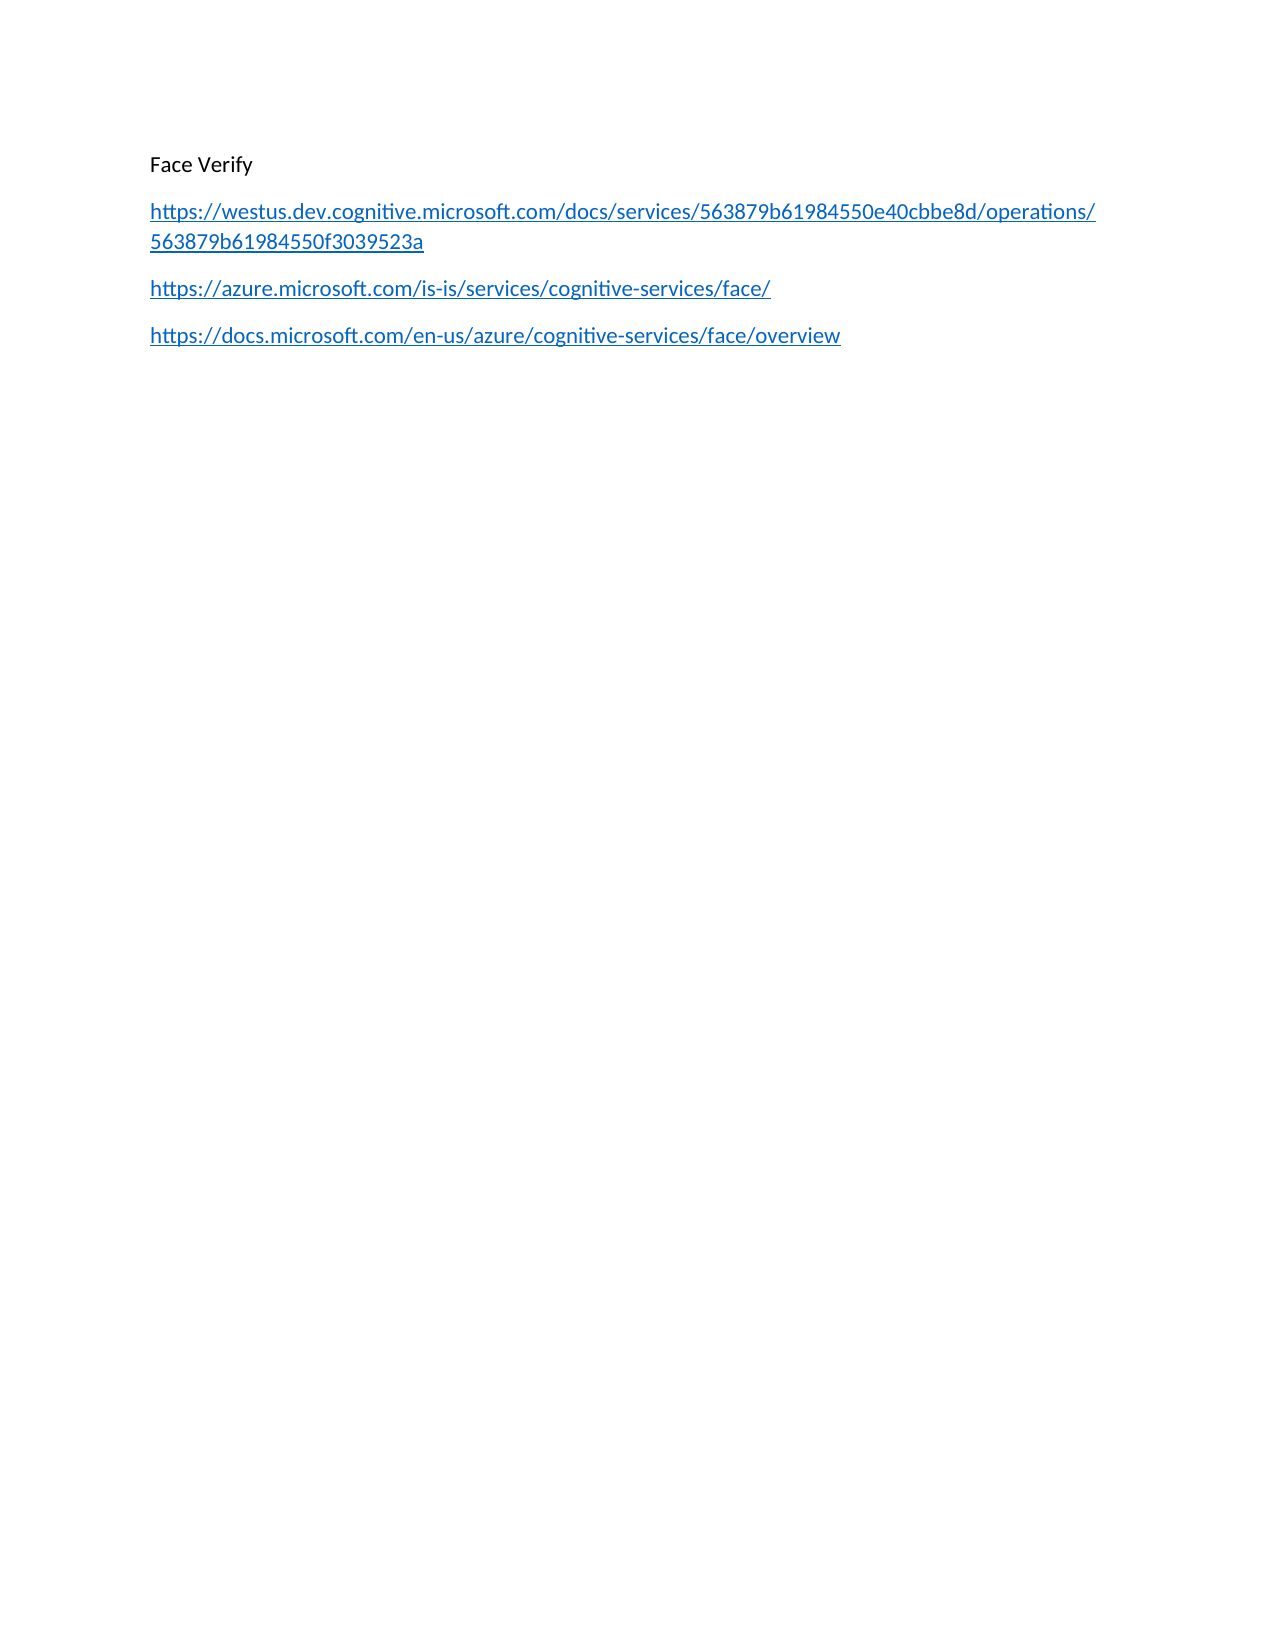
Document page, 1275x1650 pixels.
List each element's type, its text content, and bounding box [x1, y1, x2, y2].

text https://azure.microsoft.com/is-is/services/cognitive-services/face/ [150, 274, 1125, 302]
text Face Verify [150, 150, 1125, 178]
text https://docs.microsoft.com/en-us/azure/cognitive-services/face/overview [150, 321, 1125, 349]
text https://westus.dev.cognitive.microsoft.com/docs/services/563879b61984550e40cbbe8d/operations/563879b61984550f3039523a [150, 197, 1125, 255]
